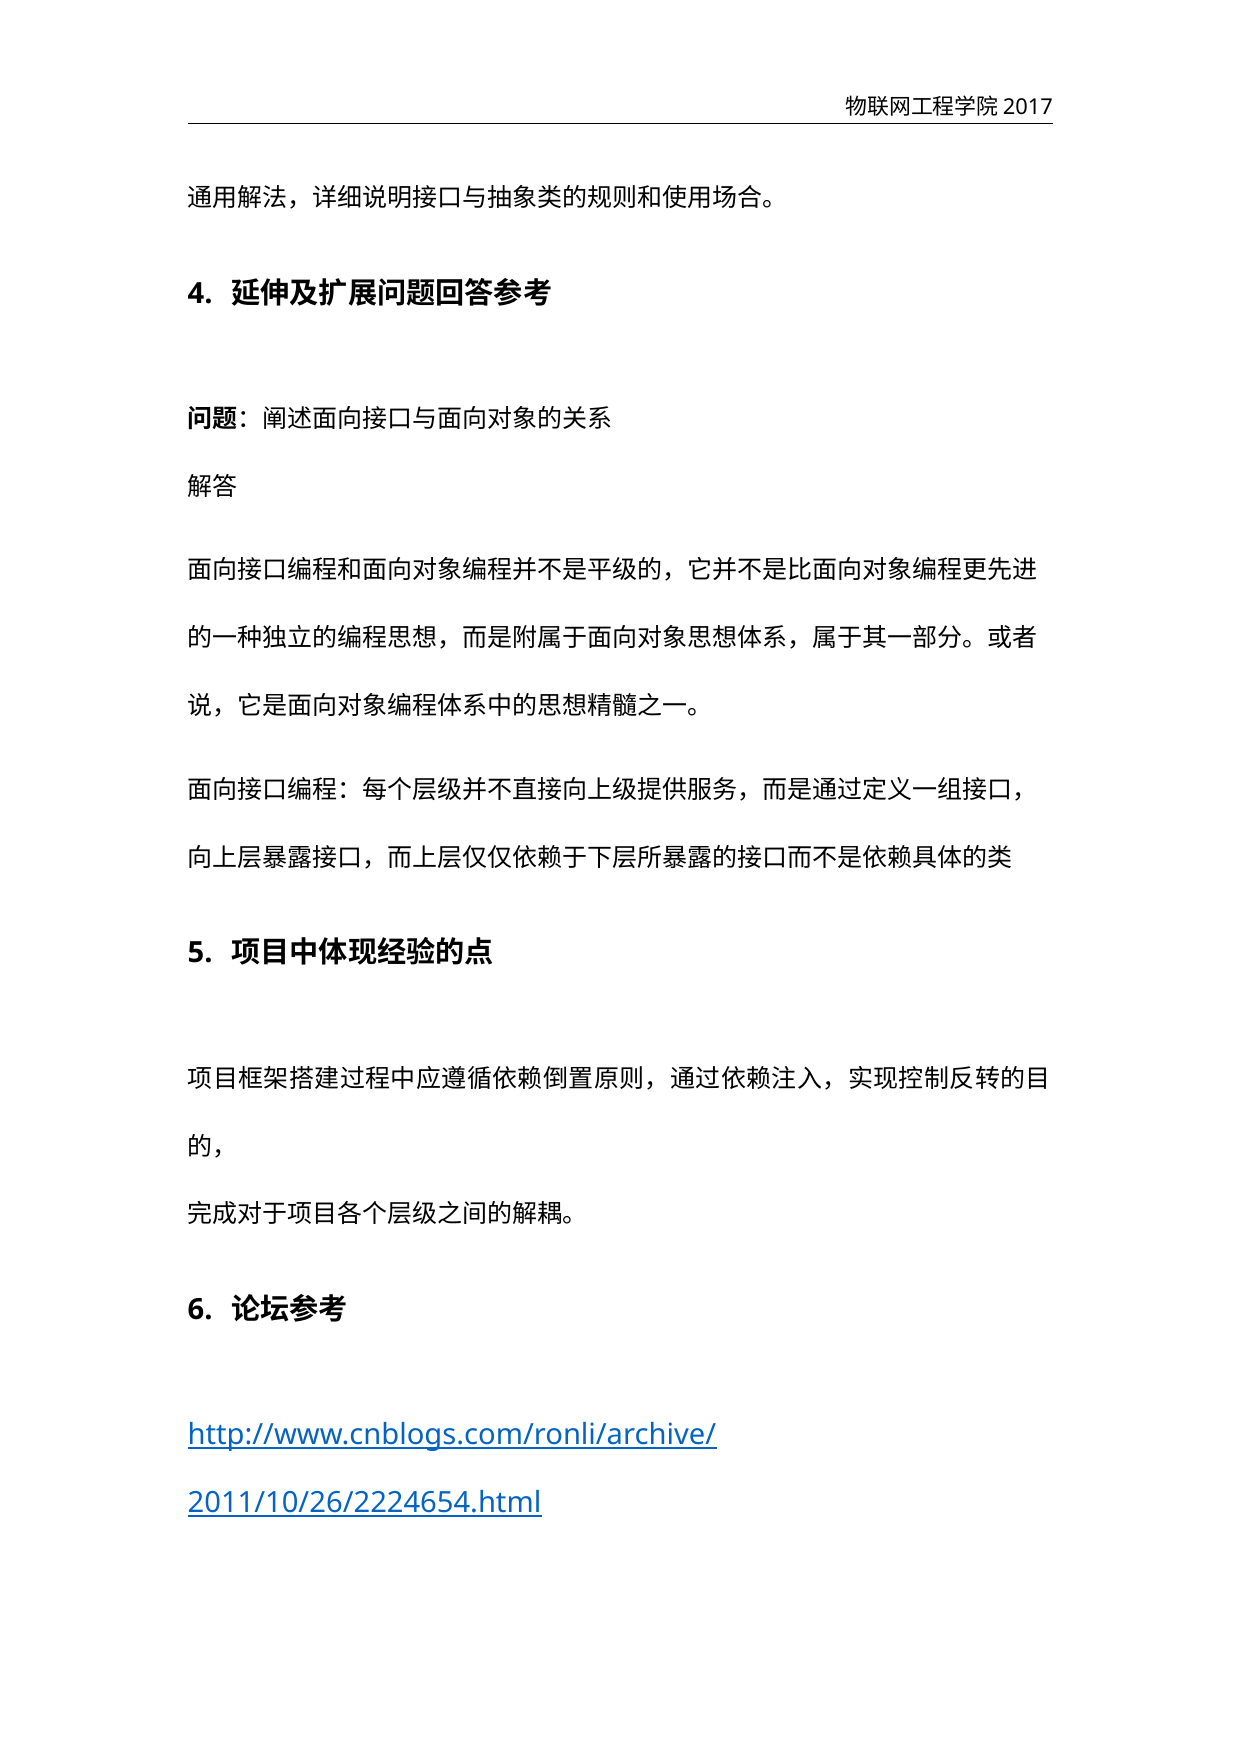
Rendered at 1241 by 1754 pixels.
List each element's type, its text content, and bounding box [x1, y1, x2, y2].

text 问题：阐述面向接口与面向对象的关系 [187, 383, 1053, 451]
text 项目框架搭建过程中应遵循依赖倒置原则，通过依赖注入，实现控制反转的目的， [187, 1042, 1053, 1178]
text 面向接口编程和面向对象编程并不是平级的，它并不是比面向对象编程更先进的一种独立的编程思想，而是附属于面向对象思想体系，属于其一部分。或者说，它是面向对象编程体系中的思想精髓之一。 [187, 534, 1053, 738]
subtitle 项目中体现经验的点 [187, 916, 1053, 984]
subtitle 论坛参考 [187, 1273, 1053, 1341]
text 通用解法，详细说明接口与抽象类的规则和使用场合。 [187, 162, 1053, 229]
text 面向接口编程：每个层级并不直接向上级提供服务，而是通过定义一组接口，向上层暴露接口，而上层仅仅依赖于下层所暴露的接口而不是依赖具体的类 [187, 753, 1053, 889]
text http://www.cnblogs.com/ronli/archive/2011/10/26/2224654.html [187, 1399, 1053, 1535]
text 解答 [187, 451, 1053, 518]
subtitle 延伸及扩展问题回答参考 [187, 257, 1053, 324]
text 完成对于项目各个层级之间的解耦。 [187, 1178, 1053, 1246]
